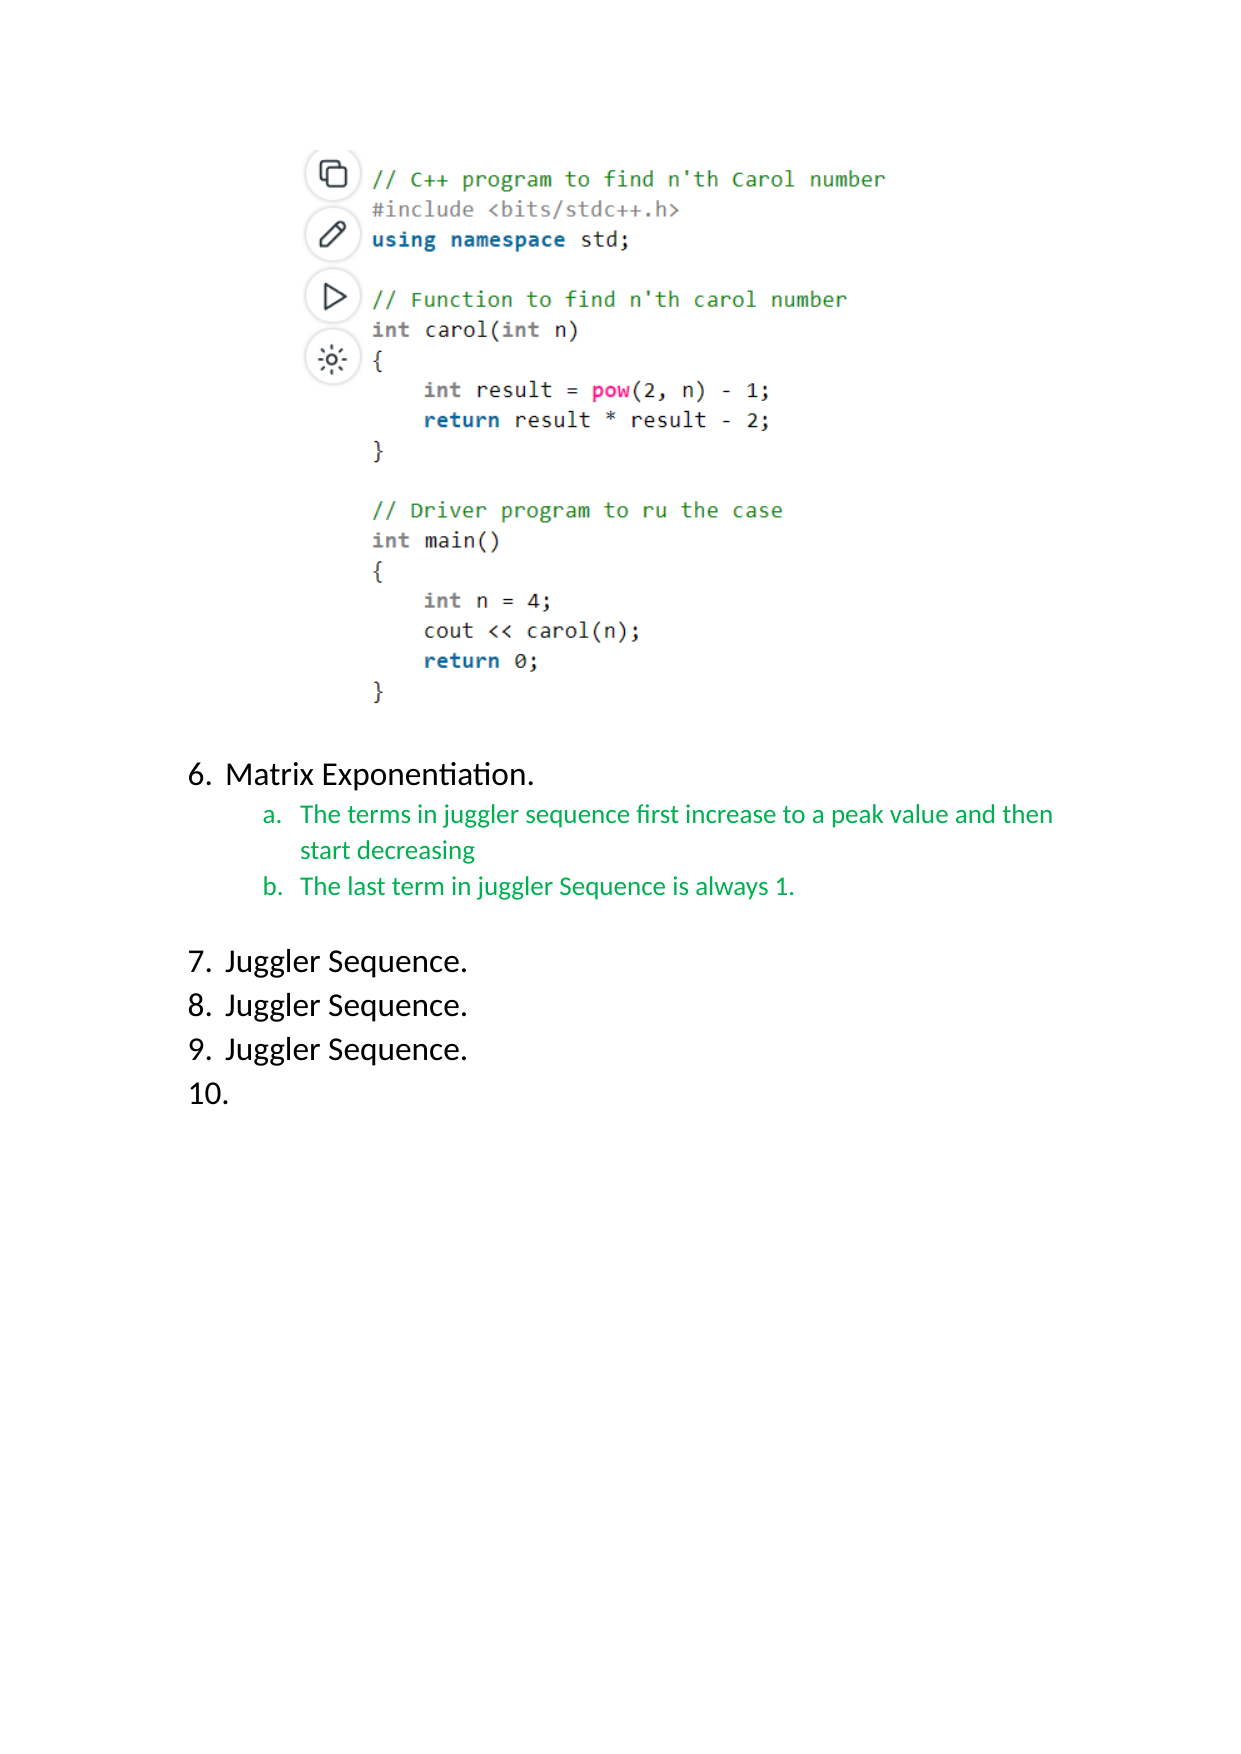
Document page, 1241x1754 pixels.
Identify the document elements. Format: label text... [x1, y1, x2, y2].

list Juggler Sequence. [187, 940, 1090, 981]
list Juggler Sequence. [187, 1028, 1090, 1068]
list The terms in juggler sequence first increase to a peak value and then start decreasing [262, 797, 1090, 866]
picture [300, 150, 983, 752]
list The last term in juggler Sequence is always 1. [262, 869, 1090, 902]
list Juggler Sequence. [187, 984, 1090, 1024]
list Matrix Exponentiation. [187, 753, 1090, 794]
